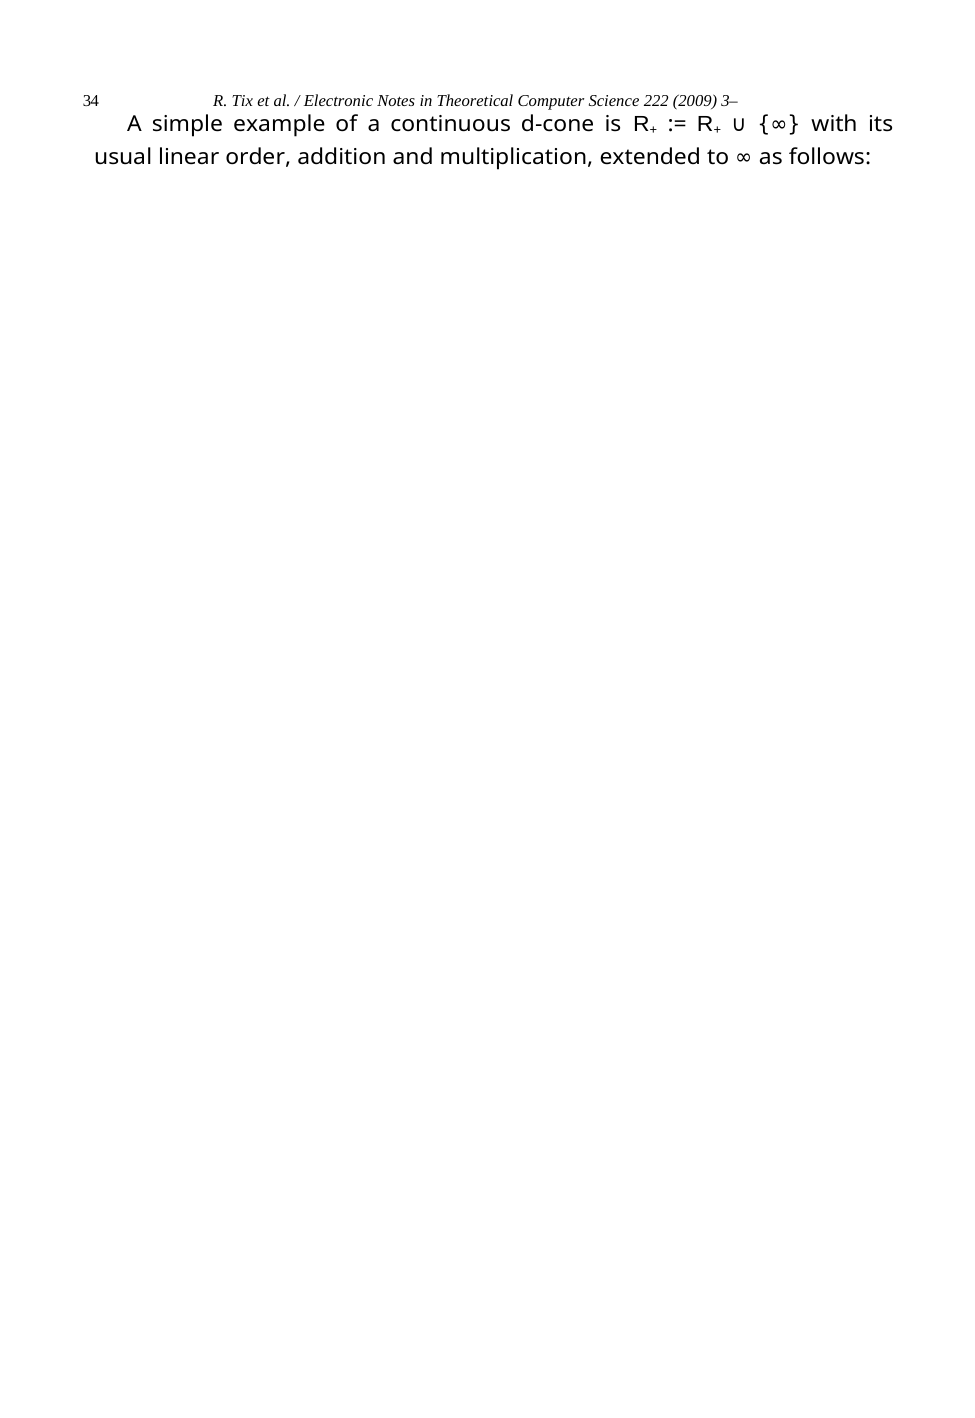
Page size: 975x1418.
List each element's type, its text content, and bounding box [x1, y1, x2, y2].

text A simple example of a continuous d-cone is R+ := R+ ∪ {∞} with its usual linear order, addition and multiplication, extended to ∞ as follows: [94, 108, 893, 171]
